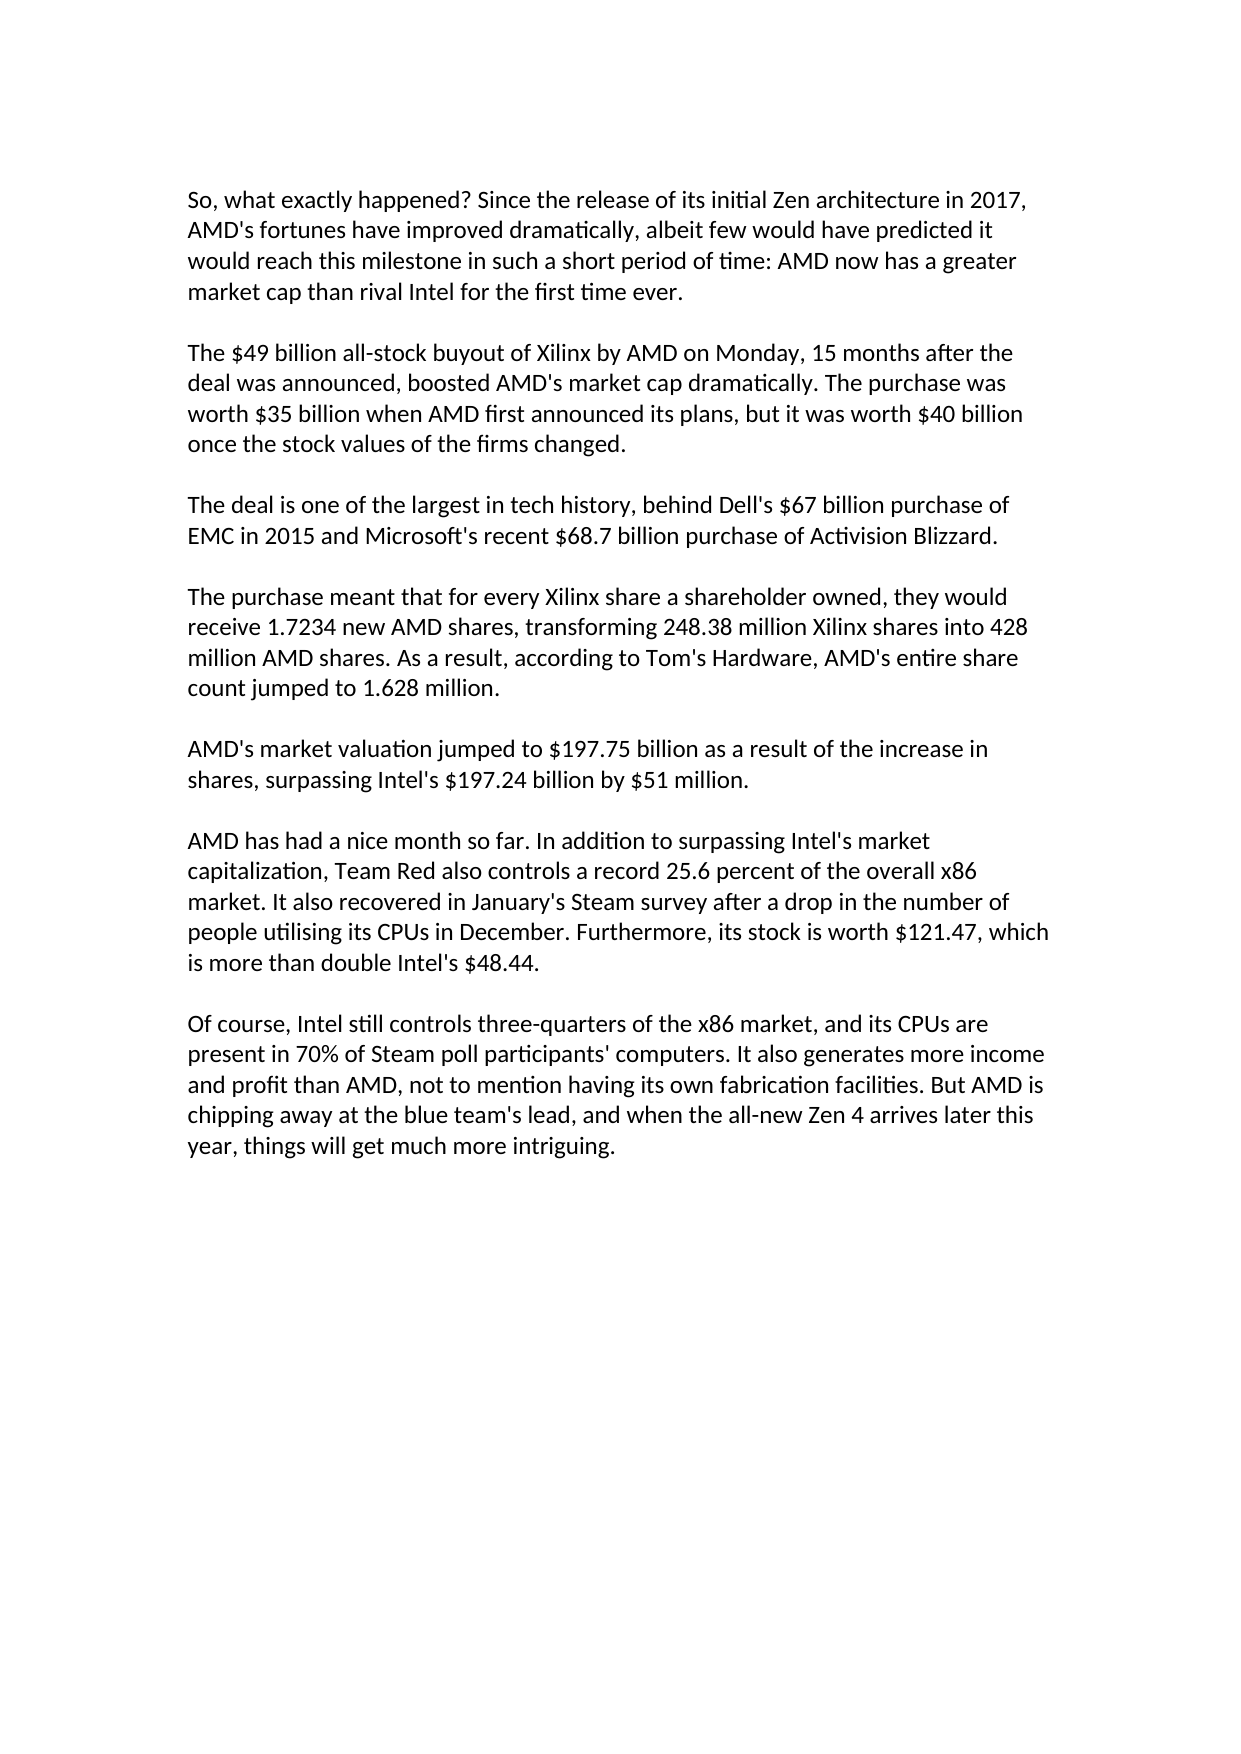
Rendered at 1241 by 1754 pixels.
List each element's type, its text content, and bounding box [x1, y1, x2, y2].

text AMD has had a nice month so far. In addition to surpassing Intel's market capitalization, Team Red also controls a record 25.6 percent of the overall x86 market. It also recovered in January's Steam survey after a drop in the number of people utilising its CPUs in December. Furthermore, its stock is worth $121.47, which is more than double Intel's $48.44. [187, 825, 1053, 978]
text The $49 billion all-stock buyout of Xilinx by AMD on Monday, 15 months after the deal was announced, boosted AMD's market cap dramatically. The purchase was worth $35 billion when AMD first announced its plans, but it was worth $40 billion once the stock values of the firms changed. [187, 337, 1053, 459]
text AMD's market valuation jumped to $197.75 billion as a result of the increase in shares, surpassing Intel's $197.24 billion by $51 million. [187, 733, 1053, 794]
text The deal is one of the largest in tech history, behind Dell's $67 billion purchase of EMC in 2015 and Microsoft's recent $68.7 billion purchase of Activision Blizzard. [187, 489, 1053, 550]
text The purchase meant that for every Xilinx share a shareholder owned, they would receive 1.7234 new AMD shares, transforming 248.38 million Xilinx shares into 428 million AMD shares. As a result, according to Tom's Hardware, AMD's entire share count jumped to 1.628 million. [187, 581, 1053, 703]
text Of course, Intel still controls three-quarters of the x86 market, and its CPUs are present in 70% of Steam poll participants' computers. It also generates more income and profit than AMD, not to mention having its own fabrication facilities. But AMD is chipping away at the blue team's lead, and when the all-new Zen 4 arrives later this year, things will get much more intriguing. [187, 1008, 1053, 1161]
text So, what exactly happened? Since the release of its initial Zen architecture in 2017, AMD's fortunes have improved dramatically, albeit few would have predicted it would reach this milestone in such a short period of time: AMD now has a greater market cap than rival Intel for the first time ever. [187, 184, 1053, 306]
